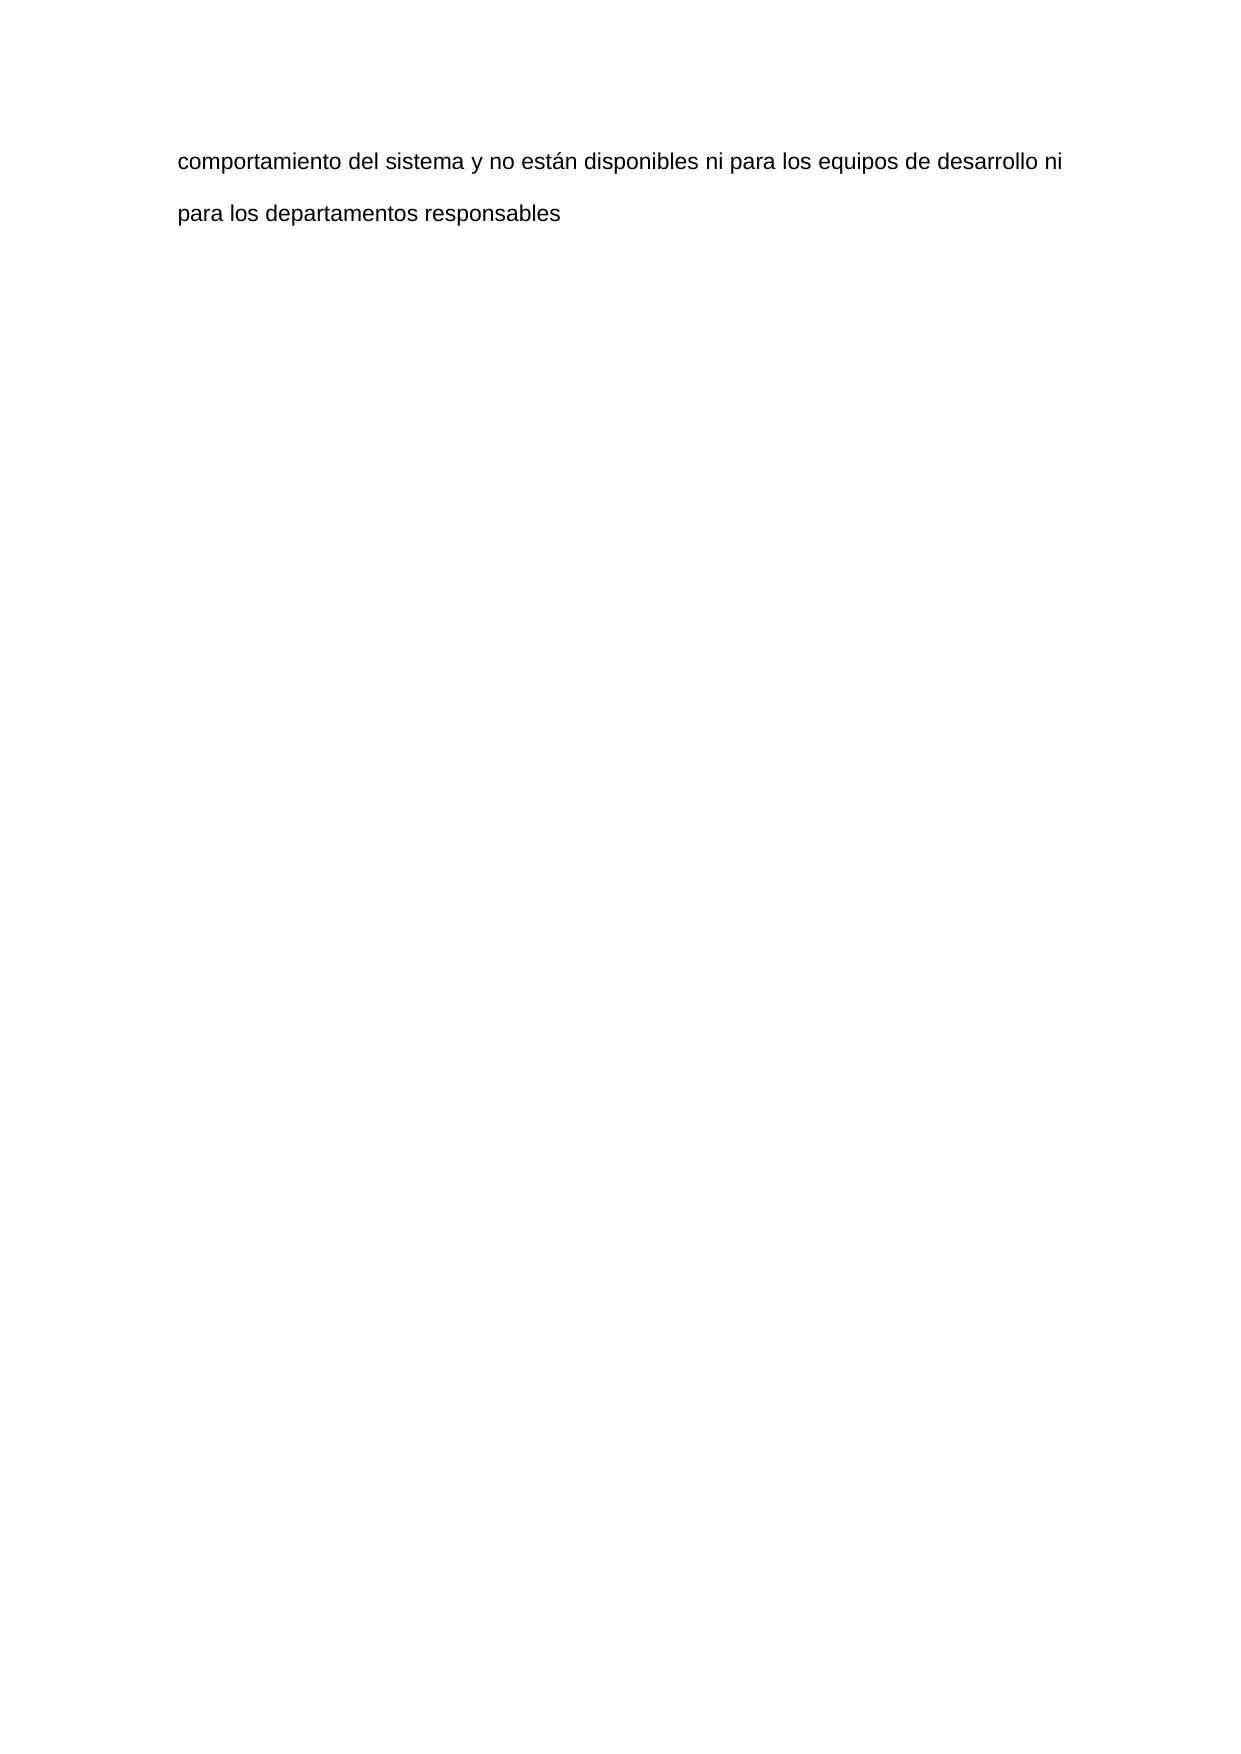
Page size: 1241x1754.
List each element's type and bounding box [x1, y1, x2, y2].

text [177, 148, 1063, 227]
